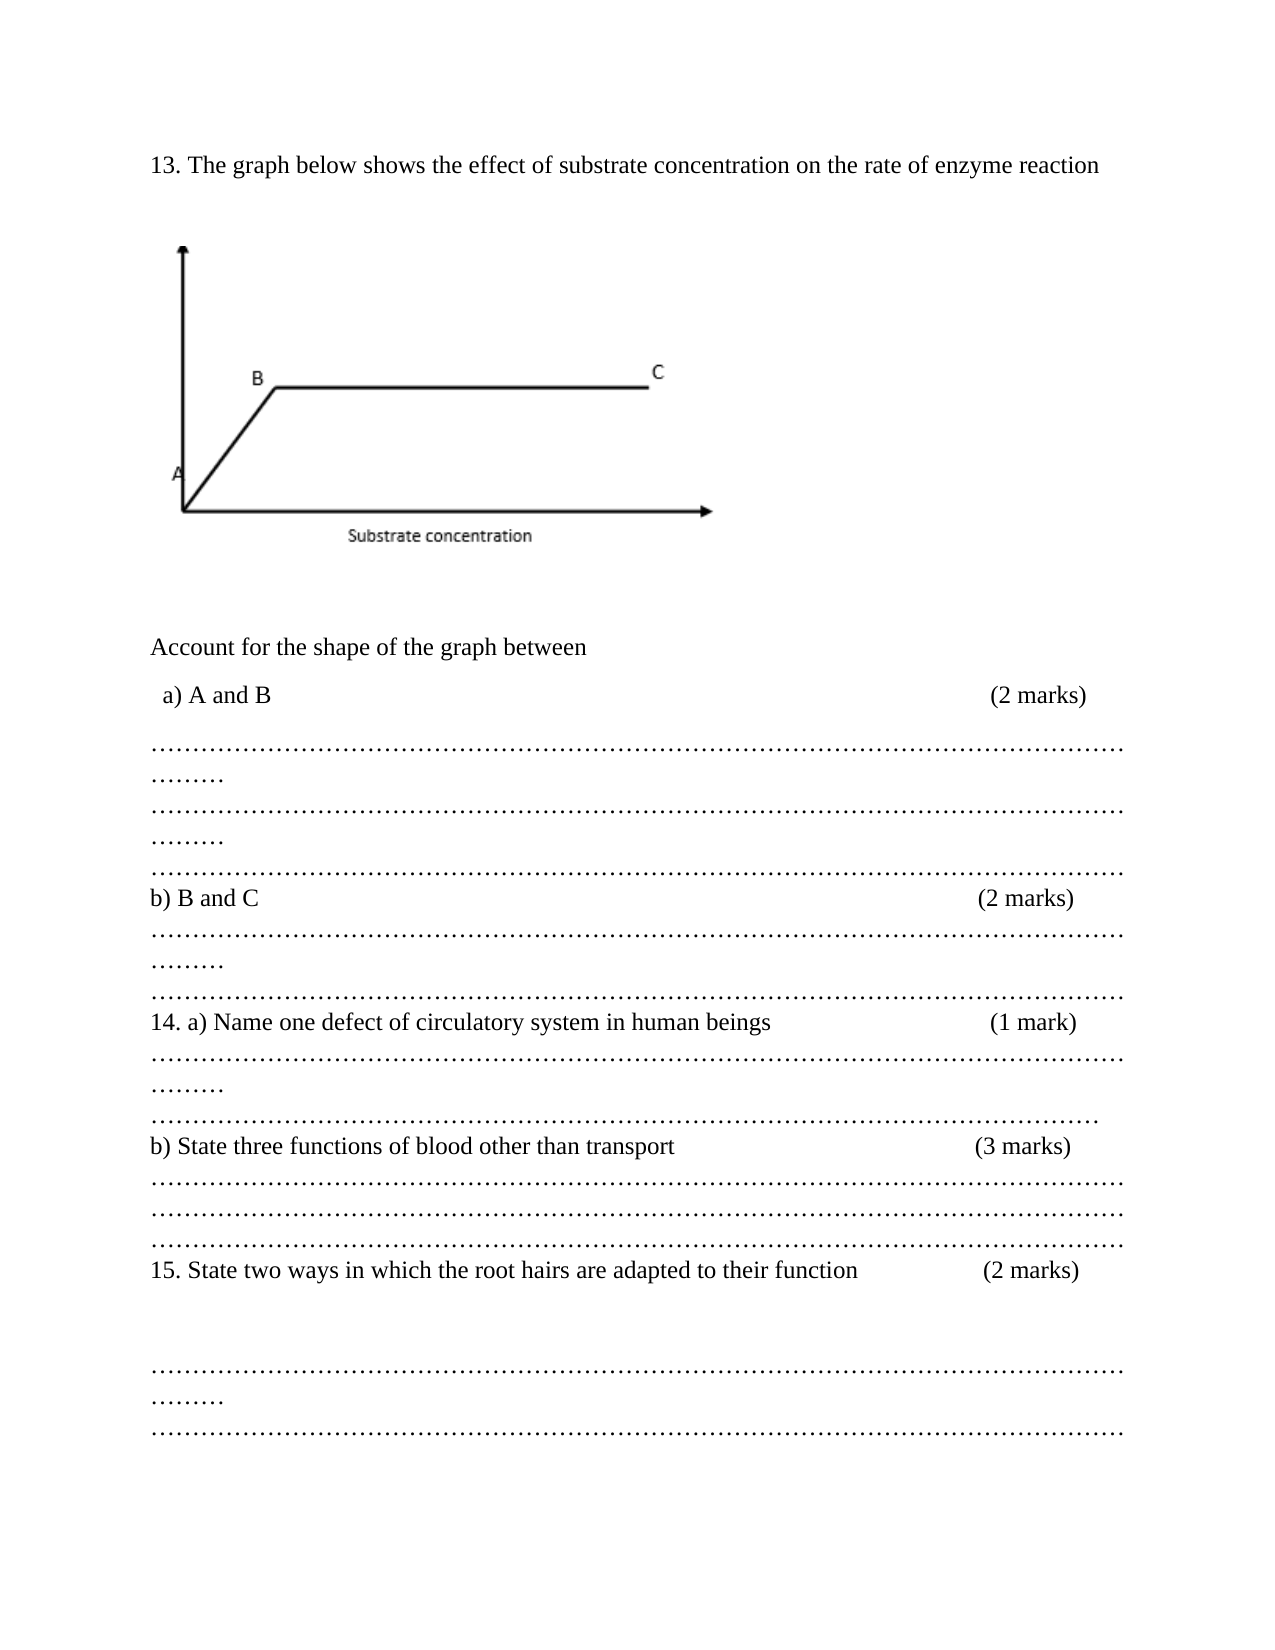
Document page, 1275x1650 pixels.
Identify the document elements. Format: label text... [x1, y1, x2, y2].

text 13. The graph below shows the effect of substrate concentration on the rate of enzyme reaction [150, 150, 1125, 179]
text a) A and B (2 marks) [150, 680, 1125, 709]
text ……………………………………………………………………………………………………………… ……………………………………………………………………………………………………………… ……………………………………………………………………………………………………… b) B and C (2 marks) ……………………………………………………………………………………………………………… ………………………………………………………………………………………………………14. a) Name one defect of circulatory system in human beings (1 mark) ……………………………………………………………………………………………………………… …………………………………………………………………………………………………… b) State three functions of blood other than transport (3 marks) ………………………………………………………………………………………………………………………………………………………………………………………………………………………………………………………………………………………………………………………15. State two ways in which the root hairs are adapted to their function (2 marks) [150, 728, 1125, 1284]
text ……………………………………………………………………………………………………………… ……………………………………………………………………………………………………… [150, 1350, 1125, 1441]
text Account for the shape of the graph between [150, 632, 1125, 661]
picture [150, 246, 757, 564]
